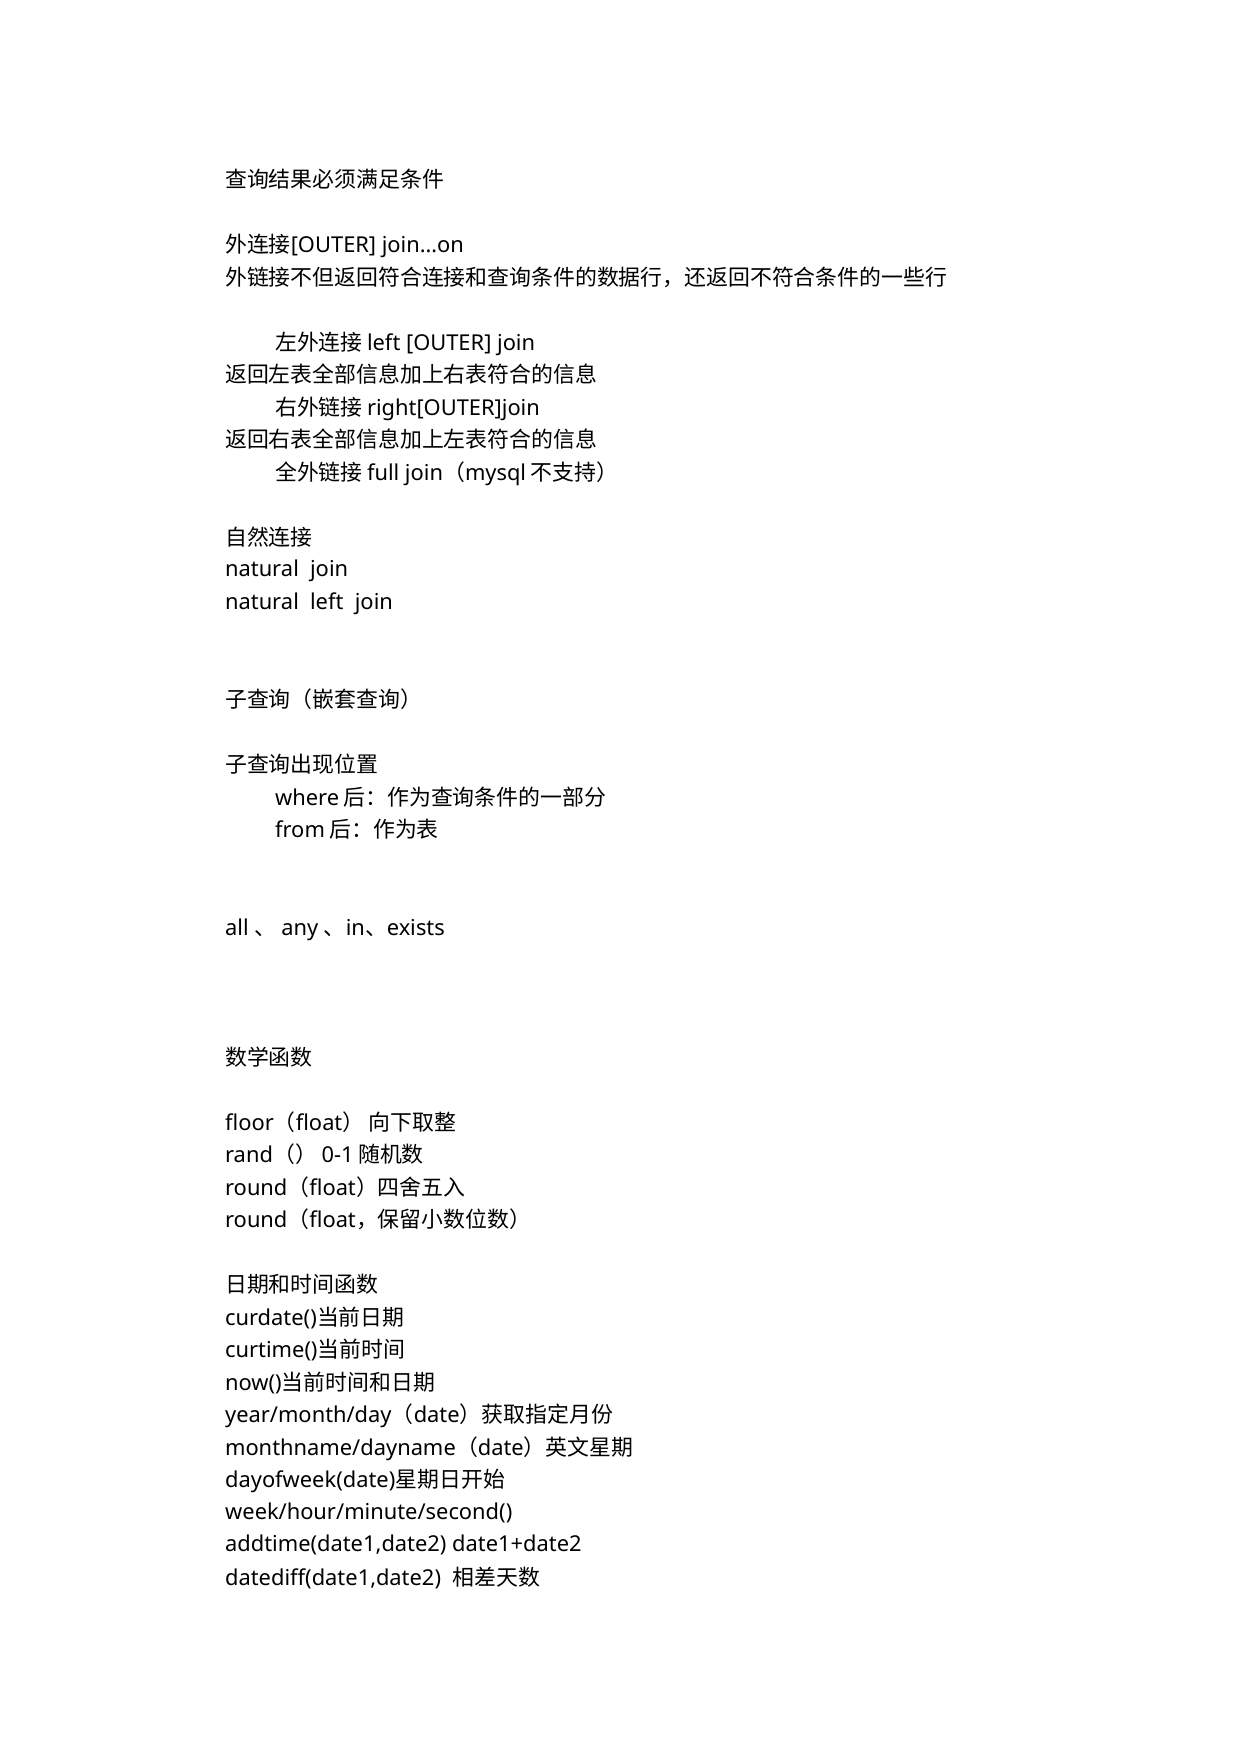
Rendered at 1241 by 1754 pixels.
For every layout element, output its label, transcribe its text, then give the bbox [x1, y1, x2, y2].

list 返回左表全部信息加上右表符合的信息 [225, 357, 1053, 389]
list round（float）四舍五入 [225, 1169, 1053, 1202]
list all 、 any 、in、exists [225, 909, 1053, 942]
list 日期和时间函数 [225, 1267, 1053, 1299]
list now()当前时间和日期 [225, 1364, 1053, 1397]
list 左外连接left [OUTER] join [225, 324, 1053, 357]
list natural left join [225, 584, 1053, 617]
list rand（） 0-1随机数 [225, 1137, 1053, 1169]
list 外链接不但返回符合连接和查询条件的数据行，还返回不符合条件的一些行 [225, 259, 1053, 292]
list dayofweek(date)星期日开始 [225, 1462, 1053, 1494]
list addtime(date1,date2) date1+date2 [225, 1527, 1053, 1559]
list floor（float） 向下取整 [225, 1104, 1053, 1137]
list 右外链接right[OUTER]join [225, 389, 1053, 422]
list round（float，保留小数位数） [225, 1202, 1053, 1234]
list datediff(date1,date2) 相差天数 [225, 1559, 1053, 1592]
list curdate()当前日期 [225, 1299, 1053, 1332]
list 全外链接full join（mysql不支持） [225, 454, 1053, 487]
list year/month/day（date）获取指定月份 [225, 1397, 1053, 1429]
list 自然连接 [225, 519, 1053, 552]
list 子查询出现位置 [225, 747, 1053, 779]
list 返回右表全部信息加上左表符合的信息 [225, 422, 1053, 454]
list 外连接[OUTER] join…on [225, 227, 1053, 259]
list 数学函数 [225, 1039, 1053, 1072]
list 查询结果必须满足条件 [225, 162, 1053, 194]
list where后：作为查询条件的一部分 [225, 779, 1053, 812]
list curtime()当前时间 [225, 1332, 1053, 1364]
list 子查询（嵌套查询） [225, 682, 1053, 714]
list week/hour/minute/second() [225, 1494, 1053, 1527]
list natural join [225, 552, 1053, 584]
list monthname/dayname（date）英文星期 [225, 1429, 1053, 1462]
list from后：作为表 [225, 812, 1053, 844]
